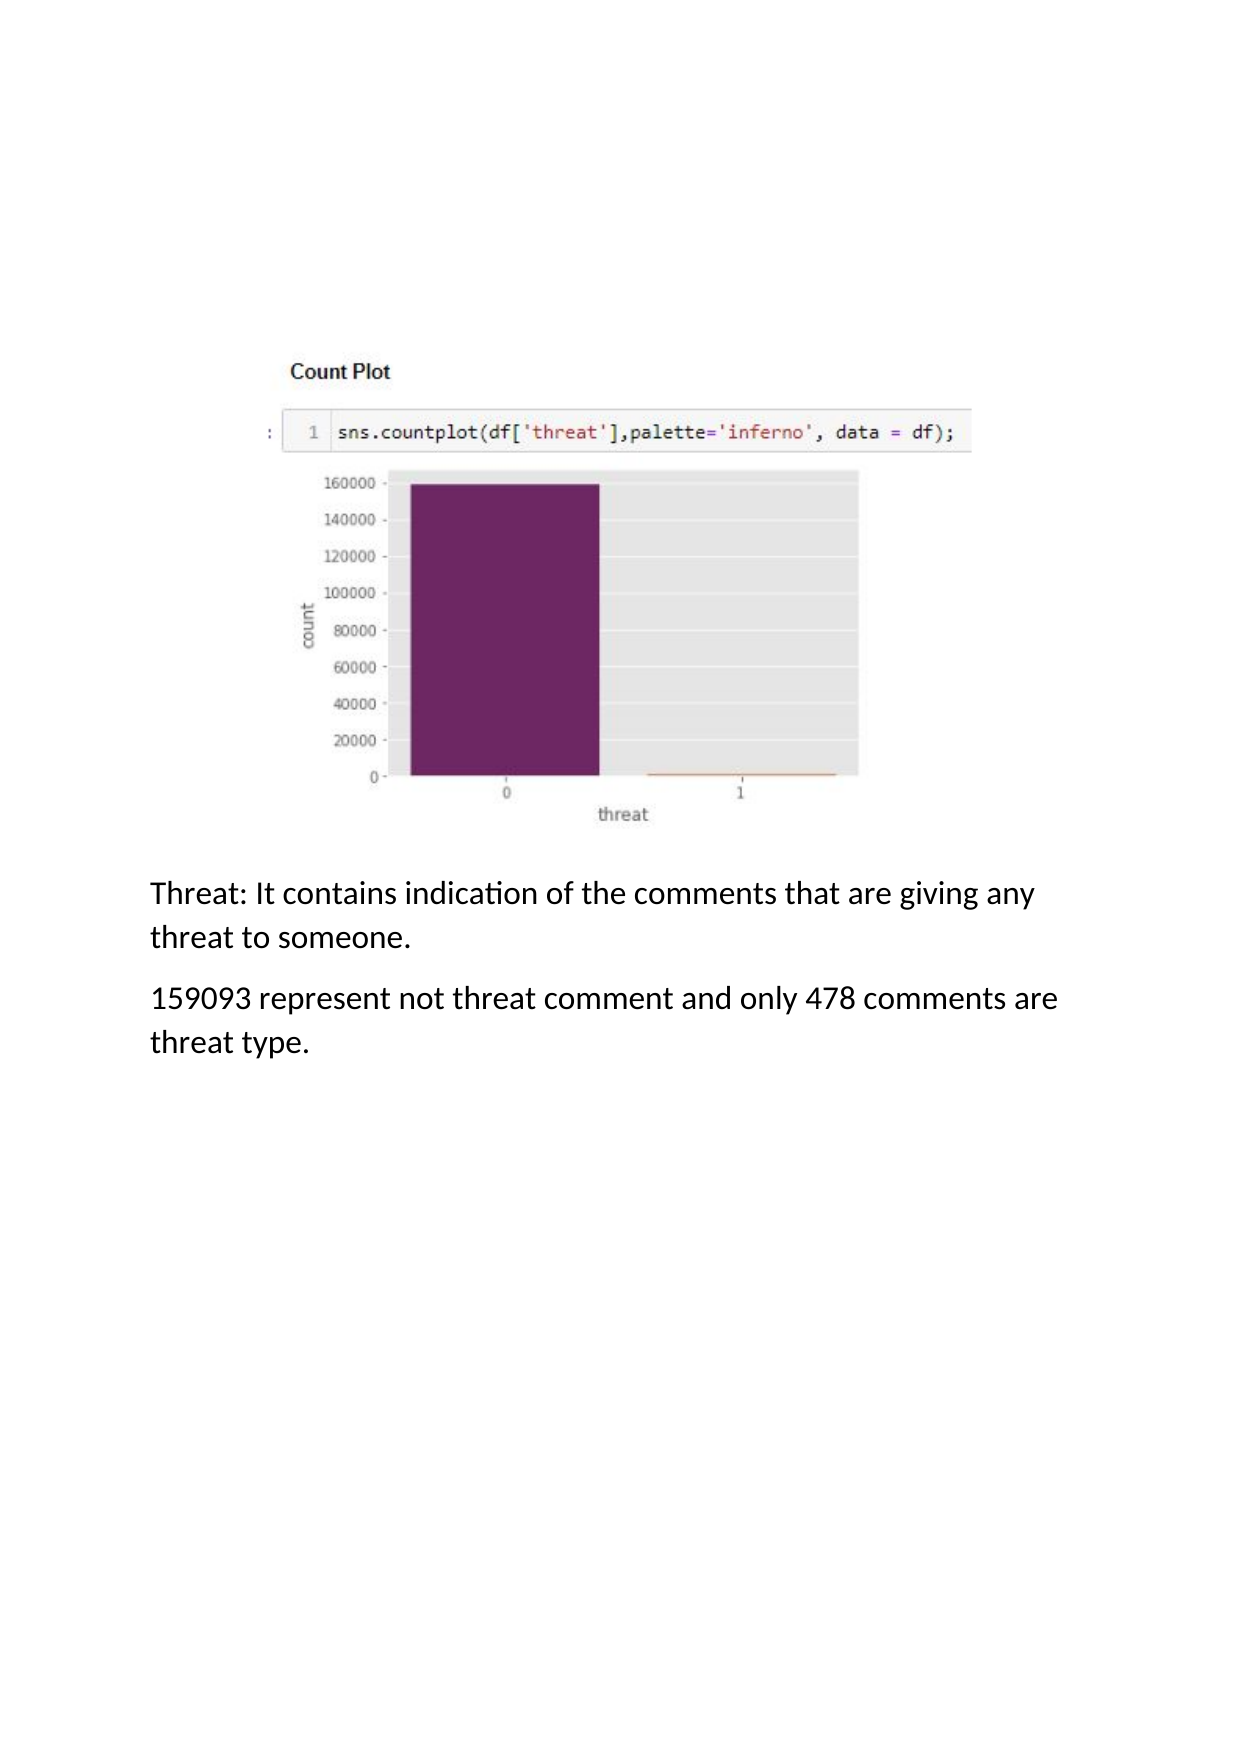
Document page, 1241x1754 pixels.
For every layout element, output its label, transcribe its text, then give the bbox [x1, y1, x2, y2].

picture [268, 340, 972, 854]
text Threat: It contains indication of the comments that are giving any threat to someone. [150, 872, 1090, 957]
text 159093 represent not threat comment and only 478 comments are threat type. [150, 977, 1090, 1061]
